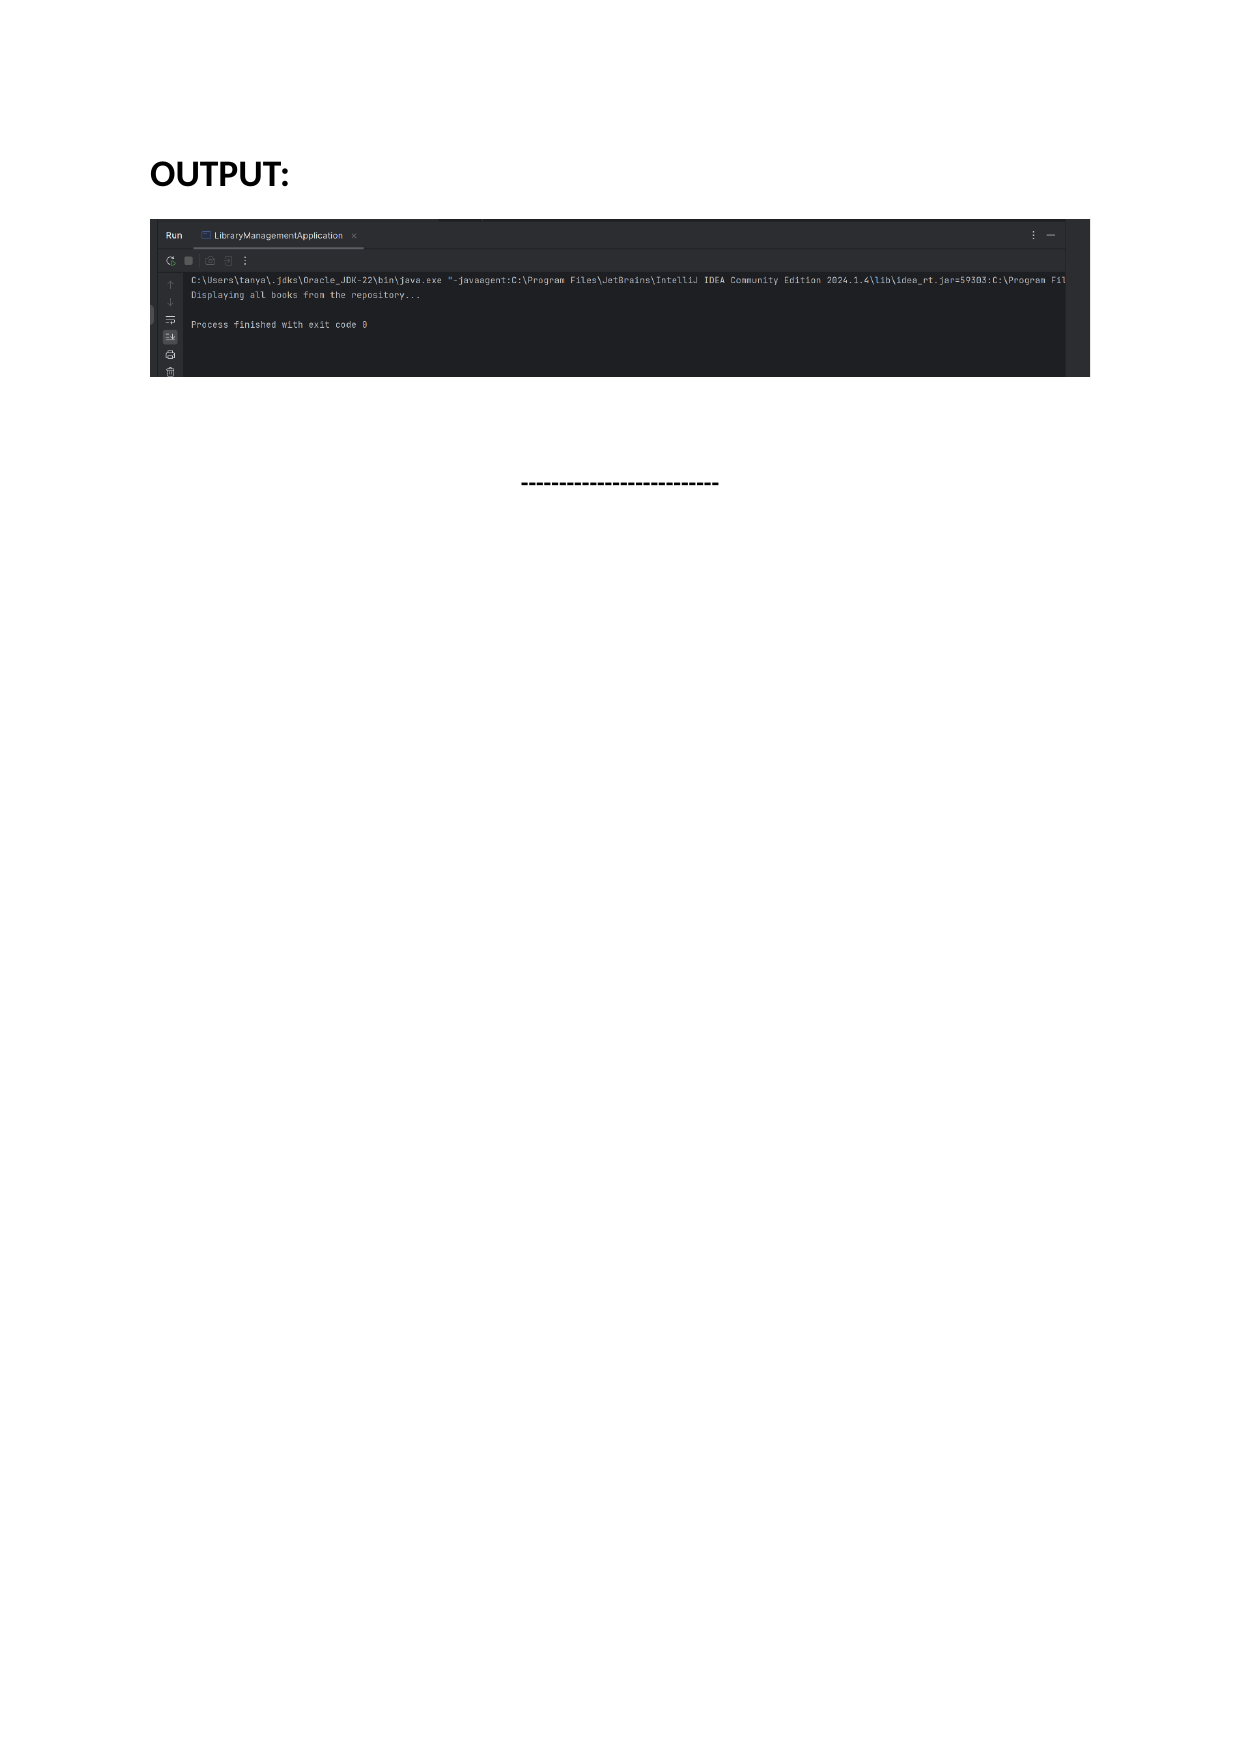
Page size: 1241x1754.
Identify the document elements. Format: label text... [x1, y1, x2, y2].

text -------------------------- [150, 467, 1090, 497]
text OUTPUT: [150, 150, 1090, 196]
picture [150, 219, 1091, 377]
